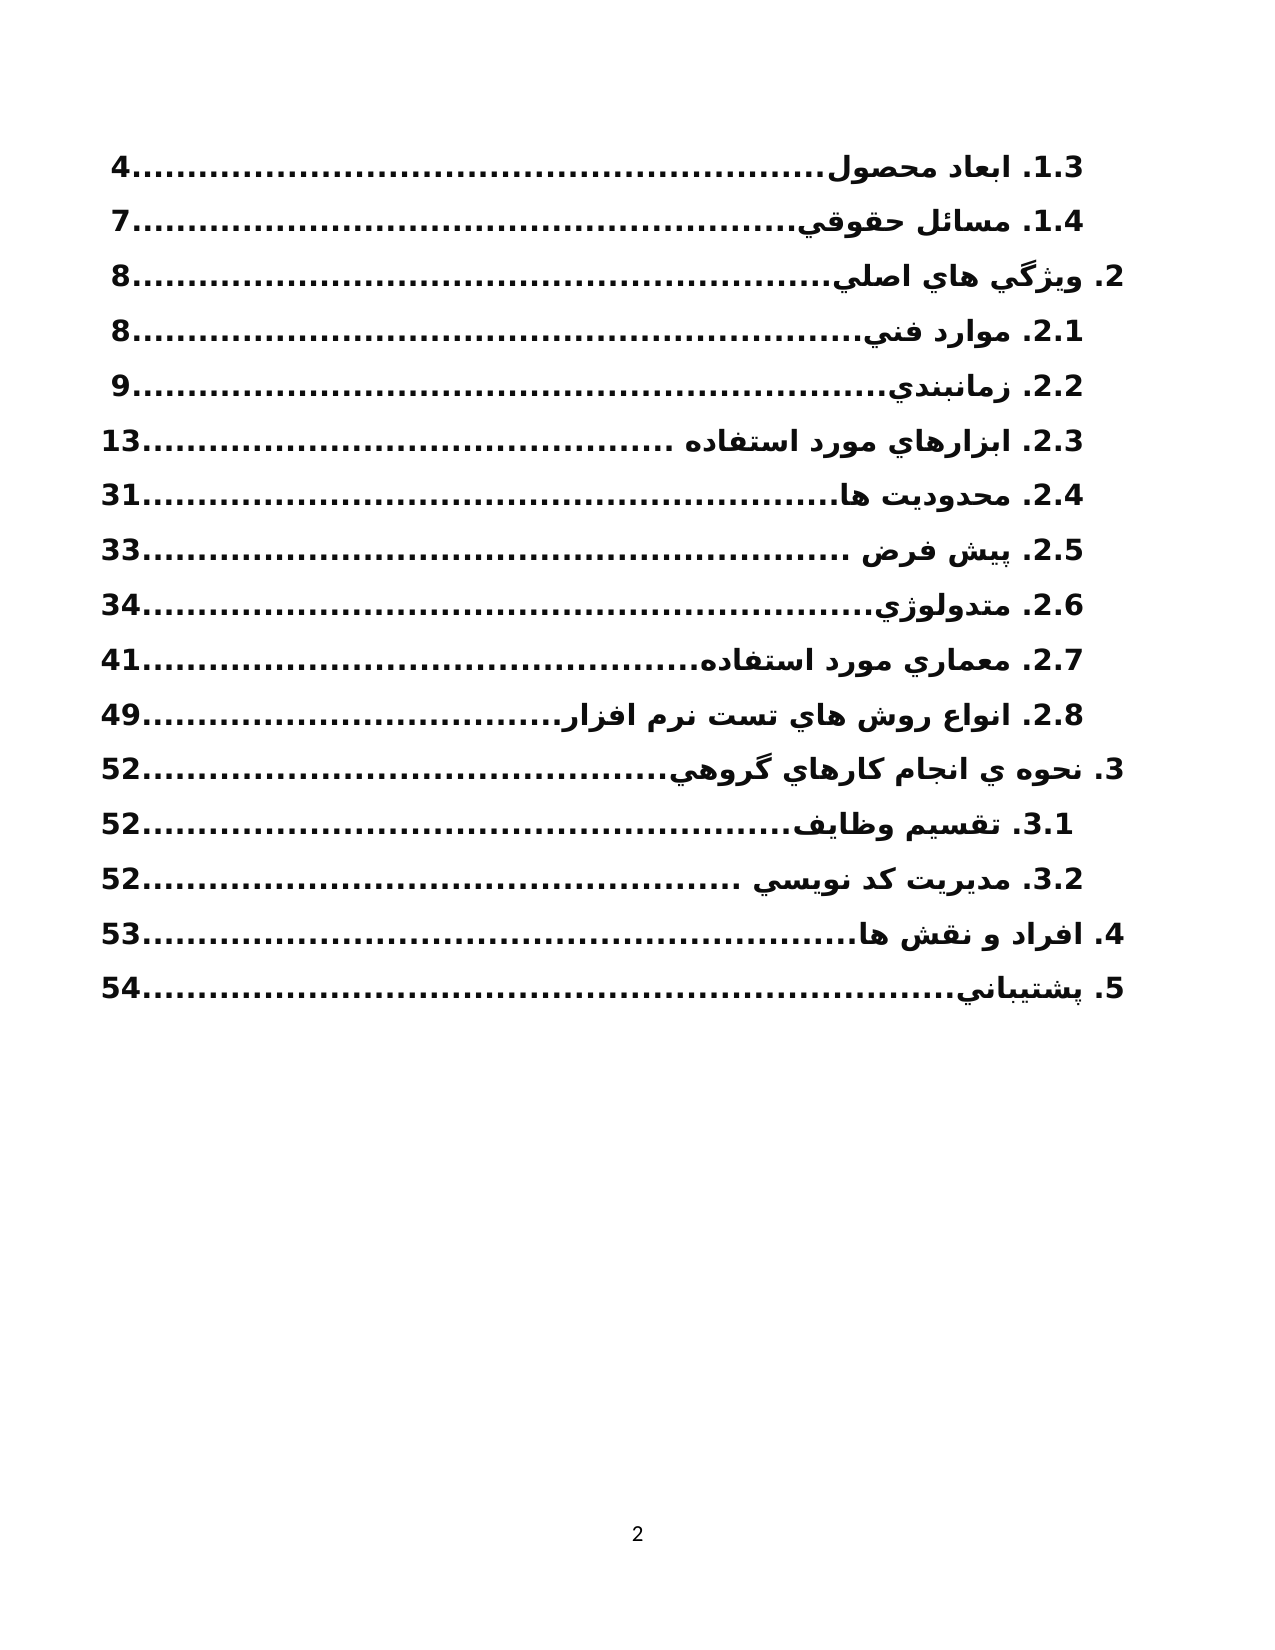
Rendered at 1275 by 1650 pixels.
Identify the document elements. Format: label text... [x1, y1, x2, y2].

text 2. ويژگي هاي اصلي 8 [150, 259, 1125, 293]
text 2.5. پيش فرض 33 [150, 533, 1125, 567]
text 3. نحوه ي انجام کارهاي گروهي 52 [150, 753, 1125, 787]
text 2.4. محدوديت ها 31 [150, 479, 1125, 513]
text 2.8. انواع روش هاي تست نرم افزار 49 [150, 698, 1125, 732]
text 2.3. ابزارهاي مورد استفاده 13 [150, 424, 1125, 458]
text 1.4. مسائل حقوقي 7 [150, 205, 1125, 239]
text 3.2. مديريت کد نويسي 52 [150, 862, 1125, 896]
text 2.6. متدولوژي 34 [150, 588, 1125, 622]
text 4. افراد و نقش ها 53 [150, 917, 1125, 951]
text 2.7. معماري مورد استفاده 41 [150, 643, 1125, 677]
text 2.2. زمانبندي 9 [150, 369, 1125, 403]
text 3.1. تقسيم وظايف 52 [150, 807, 1125, 841]
text 1.3. ابعاد محصول 4 [150, 150, 1125, 184]
text 2.1. موارد فني 8 [150, 314, 1125, 348]
text 5. پشتيباني 54 [150, 972, 1125, 1006]
